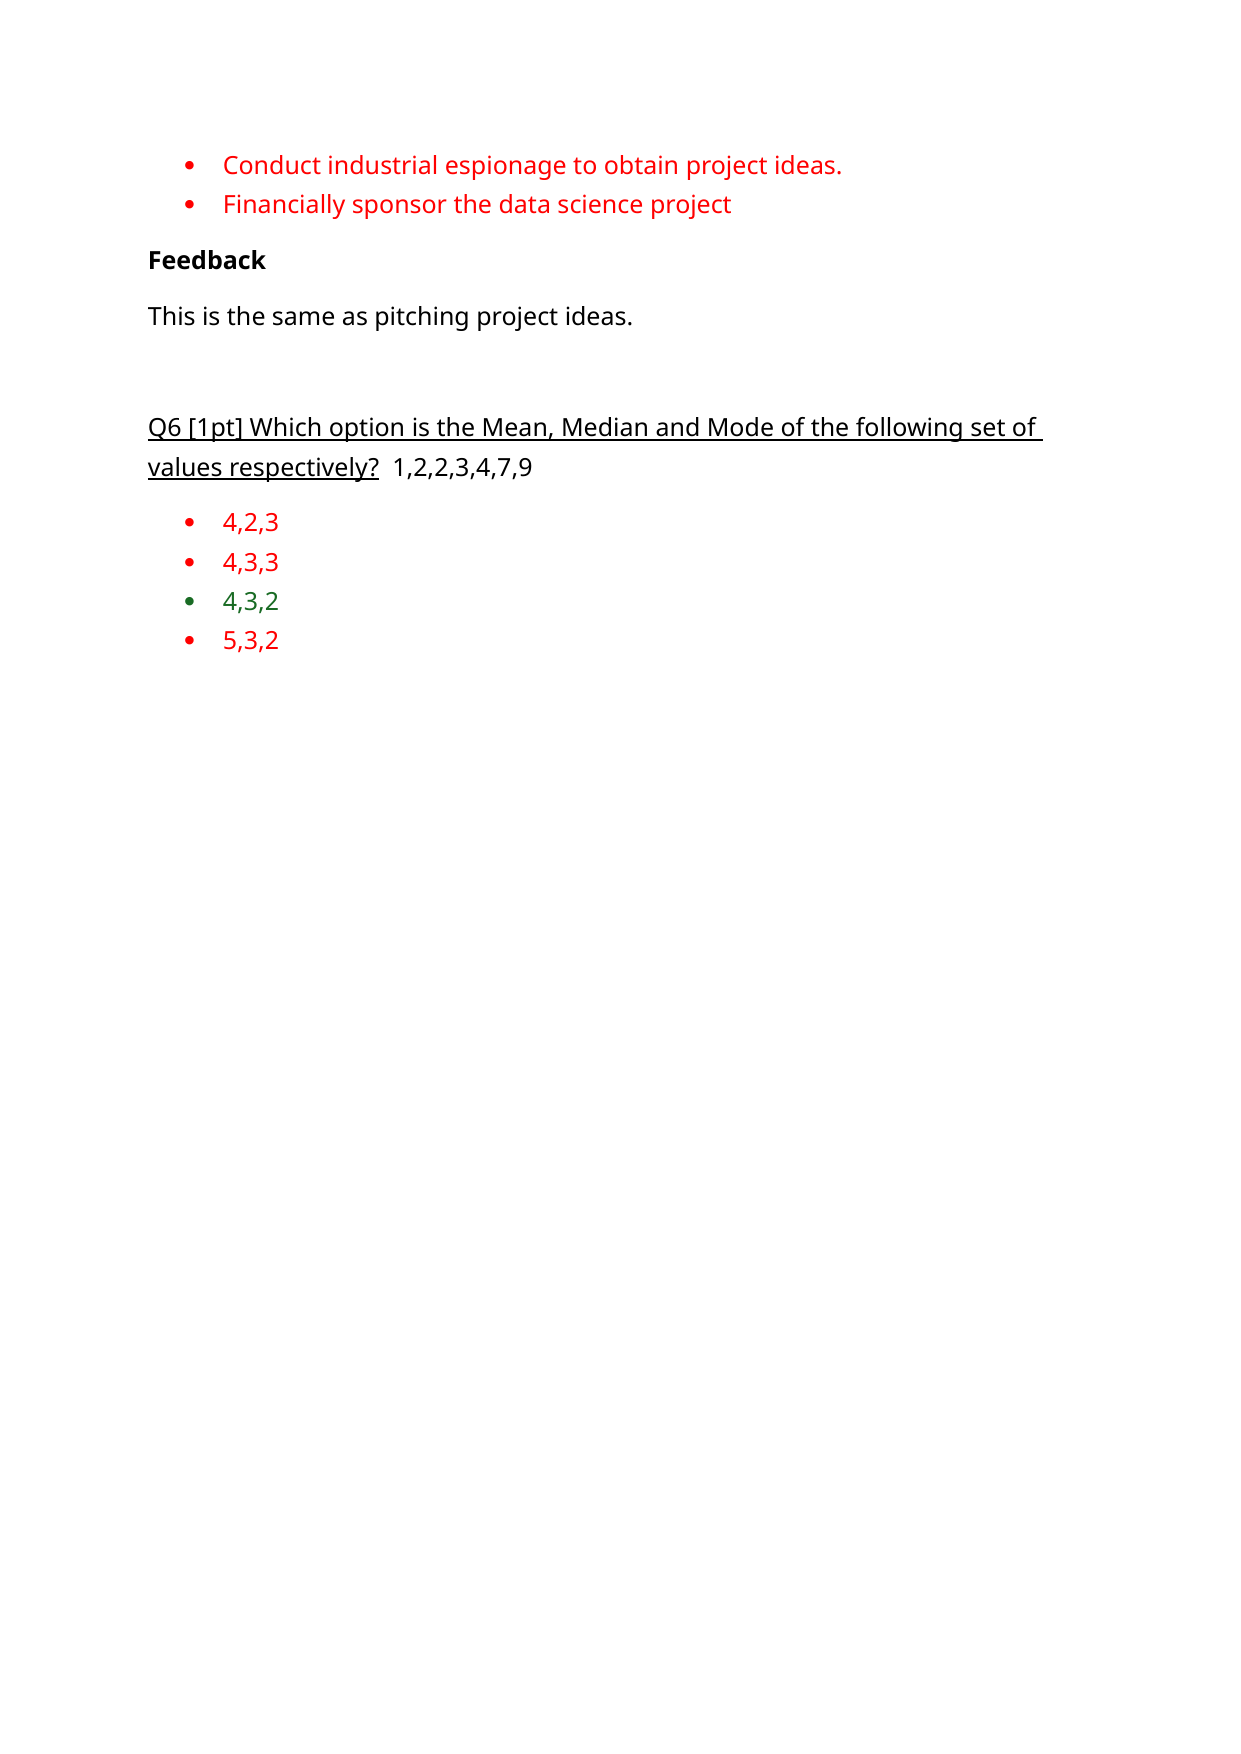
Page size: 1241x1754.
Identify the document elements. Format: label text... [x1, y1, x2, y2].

list Financially sponsor the data science project [185, 187, 1093, 221]
text Q6 [1pt] Which option is the Mean, Median and Mode of the following set of values respectively? 1,2,2,3,4,7,9 [148, 410, 1093, 483]
text This is the same as pitching project ideas. [148, 298, 1093, 332]
list 4,2,3 [185, 505, 1093, 539]
text Feedback [148, 243, 1093, 277]
list 4,3,3 [185, 544, 1093, 578]
list 4,3,2 [185, 583, 1093, 617]
list Conduct industrial espionage to obtain project ideas. [185, 148, 1093, 182]
list 5,3,2 [185, 623, 1093, 657]
